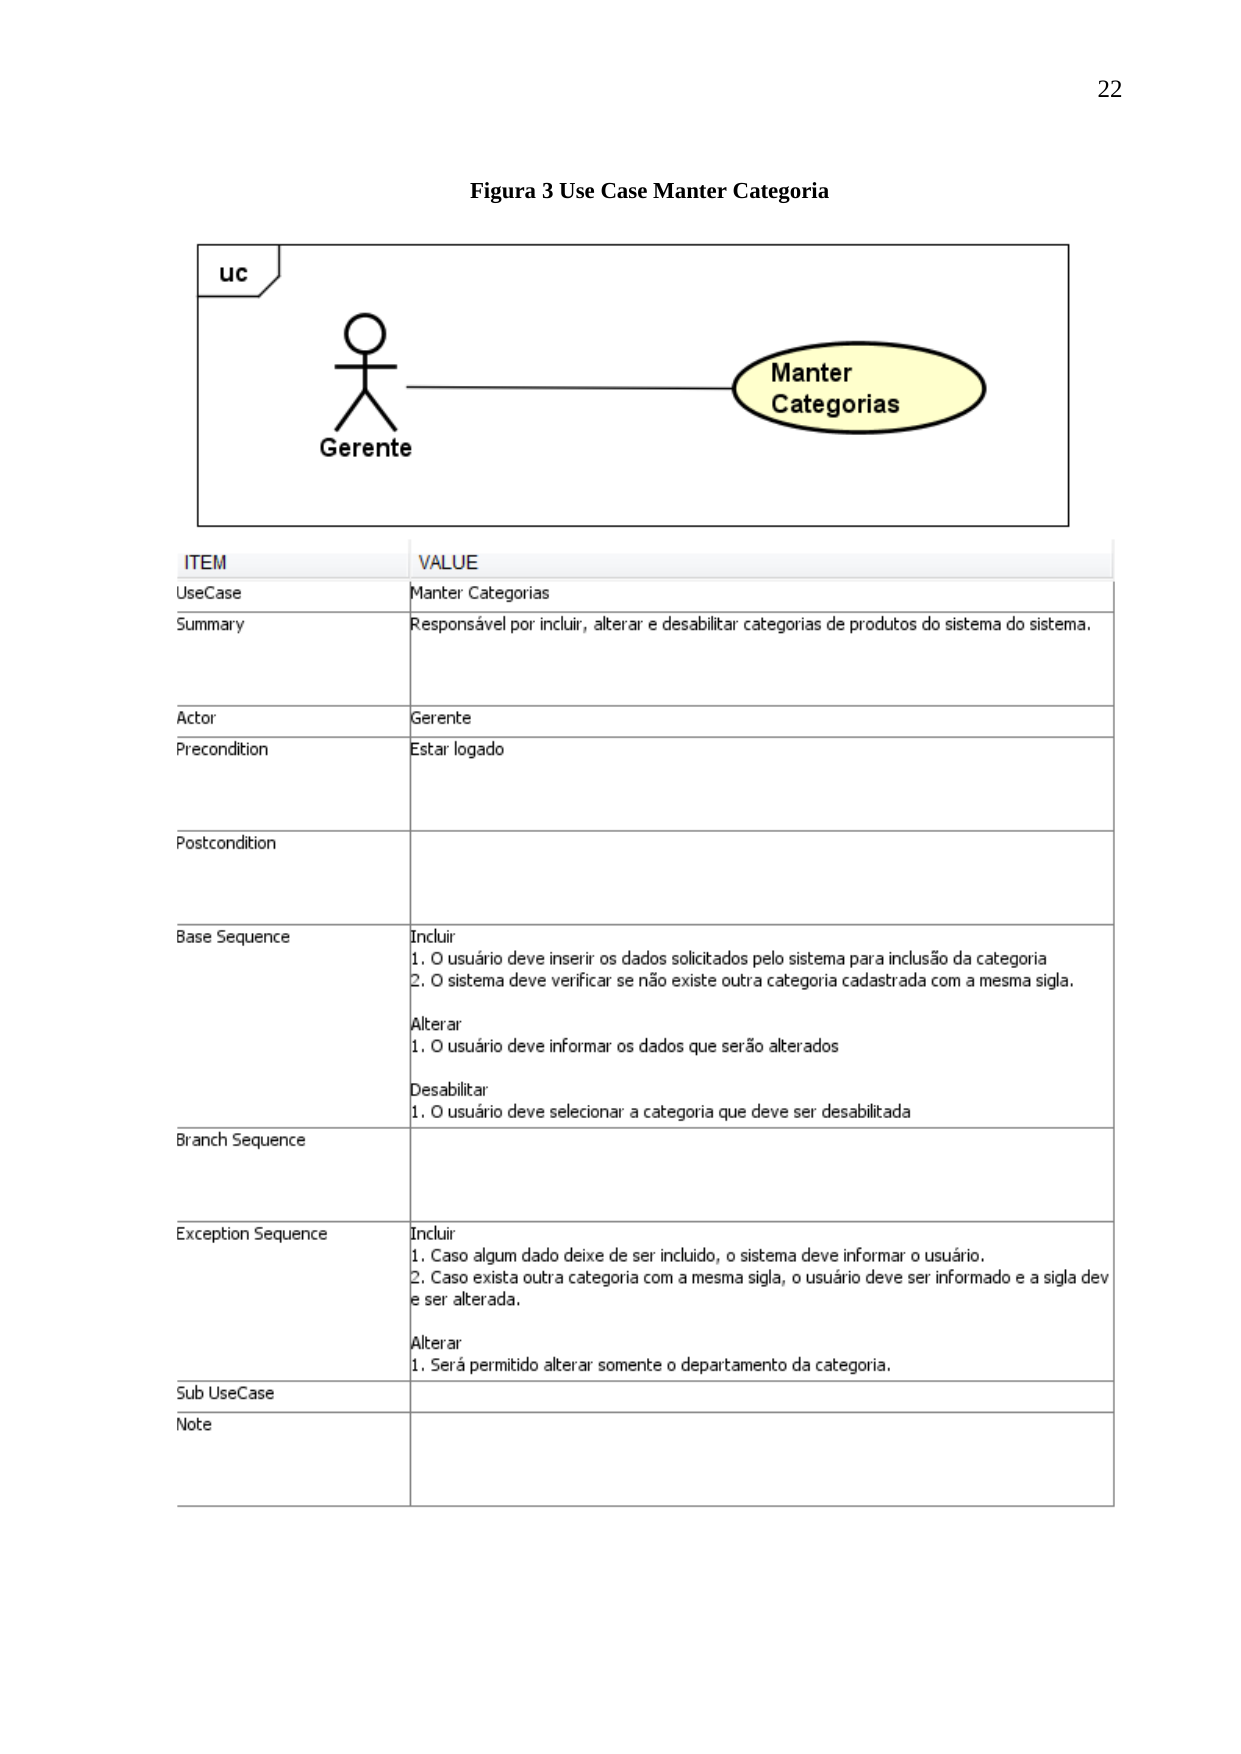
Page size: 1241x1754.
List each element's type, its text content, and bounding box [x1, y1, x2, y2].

picture [177, 224, 1115, 1515]
text Figura 3 Use Case Manter Categoria [177, 177, 1122, 203]
